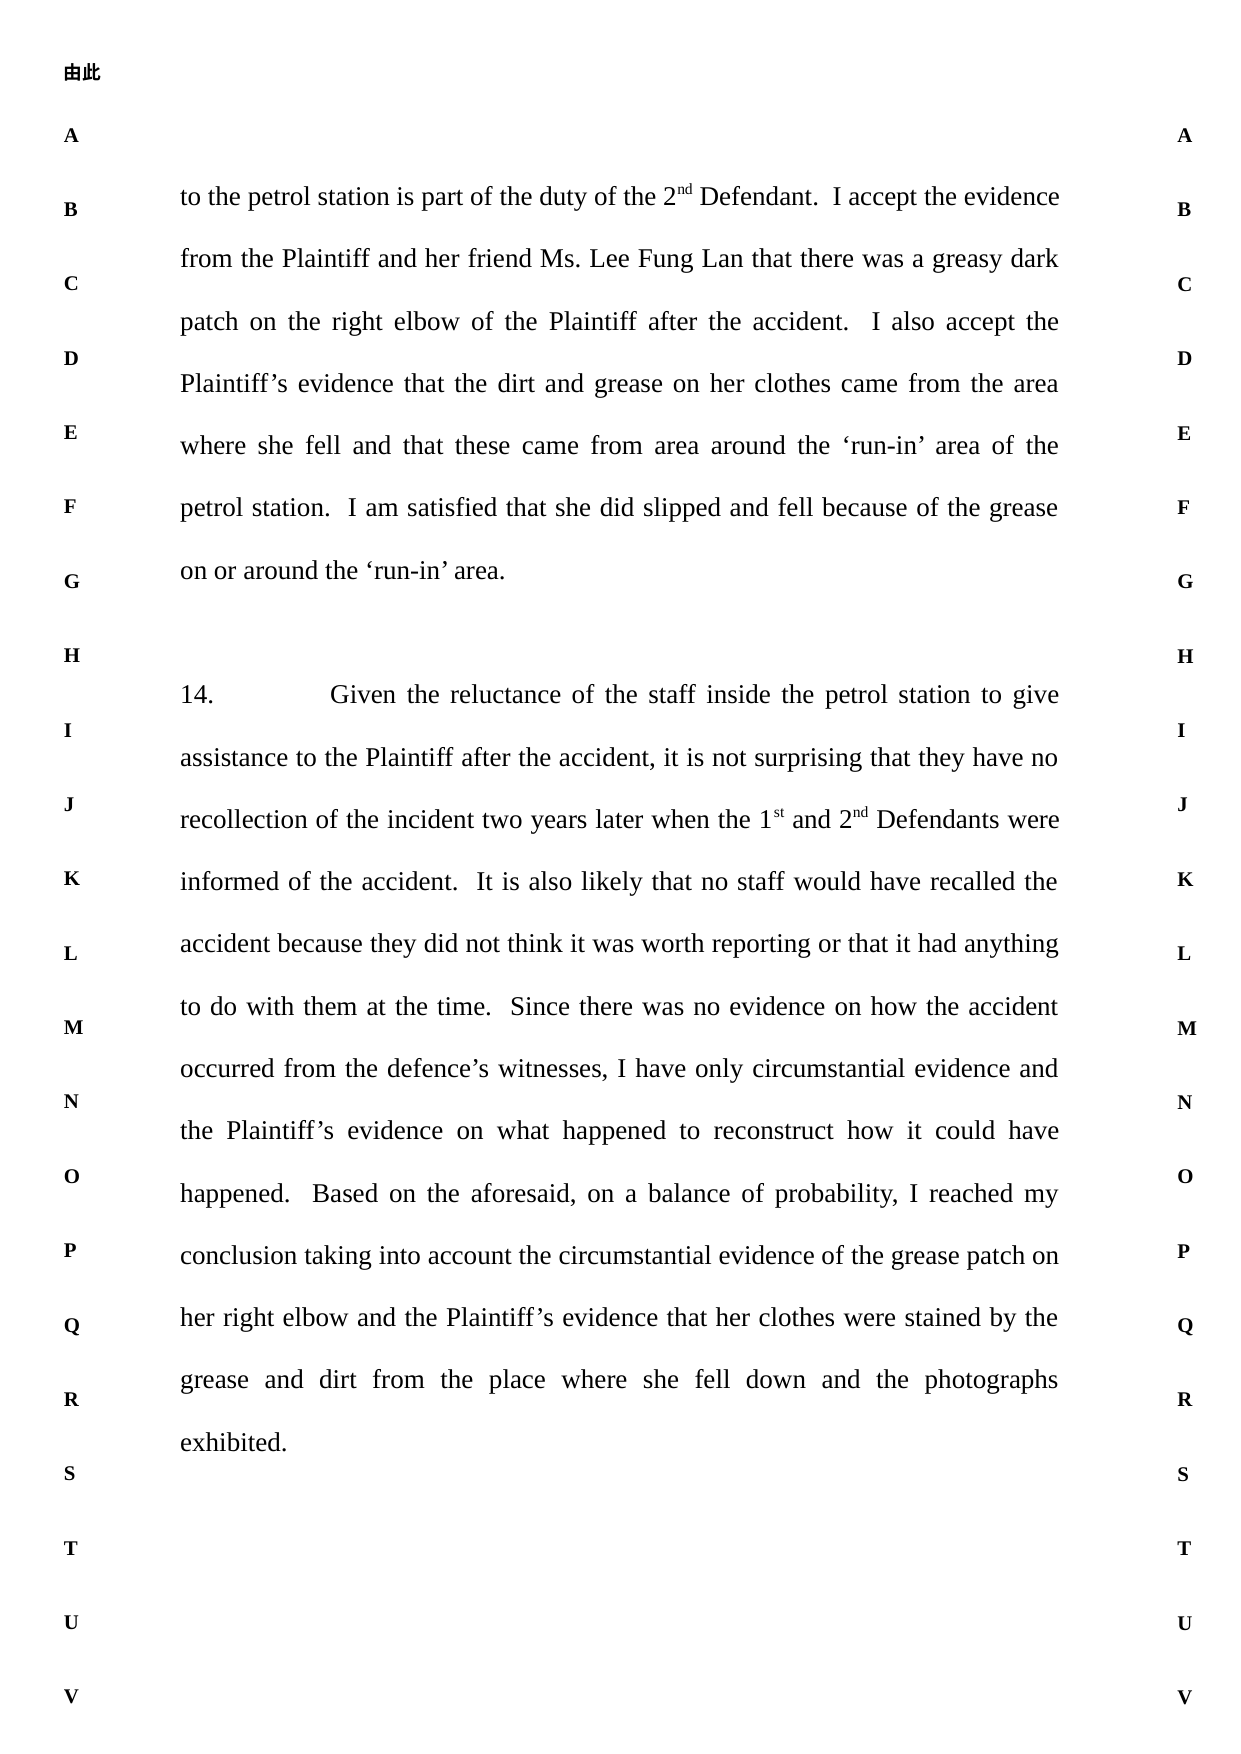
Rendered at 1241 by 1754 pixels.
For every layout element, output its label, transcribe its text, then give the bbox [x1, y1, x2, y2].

text 14. Given the reluctance of the staff inside the petrol station to give assistance to the Plaintiff after the accident, it is not surprising that they have no recollection of the incident two years later when the 1st and 2nd Defendants were informed of the accident. It is also likely that no staff would have recalled the accident because they did not think it was worth reporting or that it had anything to do with them at the time. Since there was no evidence on how the accident occurred from the defence’s witnesses, I have only circumstantial evidence and the Plaintiff’s evidence on what happened to reconstruct how it could have happened. Based on the aforesaid, on a balance of probability, I reached my conclusion taking into account the circumstantial evidence of the grease patch on her right elbow and the Plaintiff’s evidence that her clothes were stained by the grease and dirt from the place where she fell down and the photographs exhibited. [180, 678, 1060, 1457]
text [180, 180, 1060, 585]
